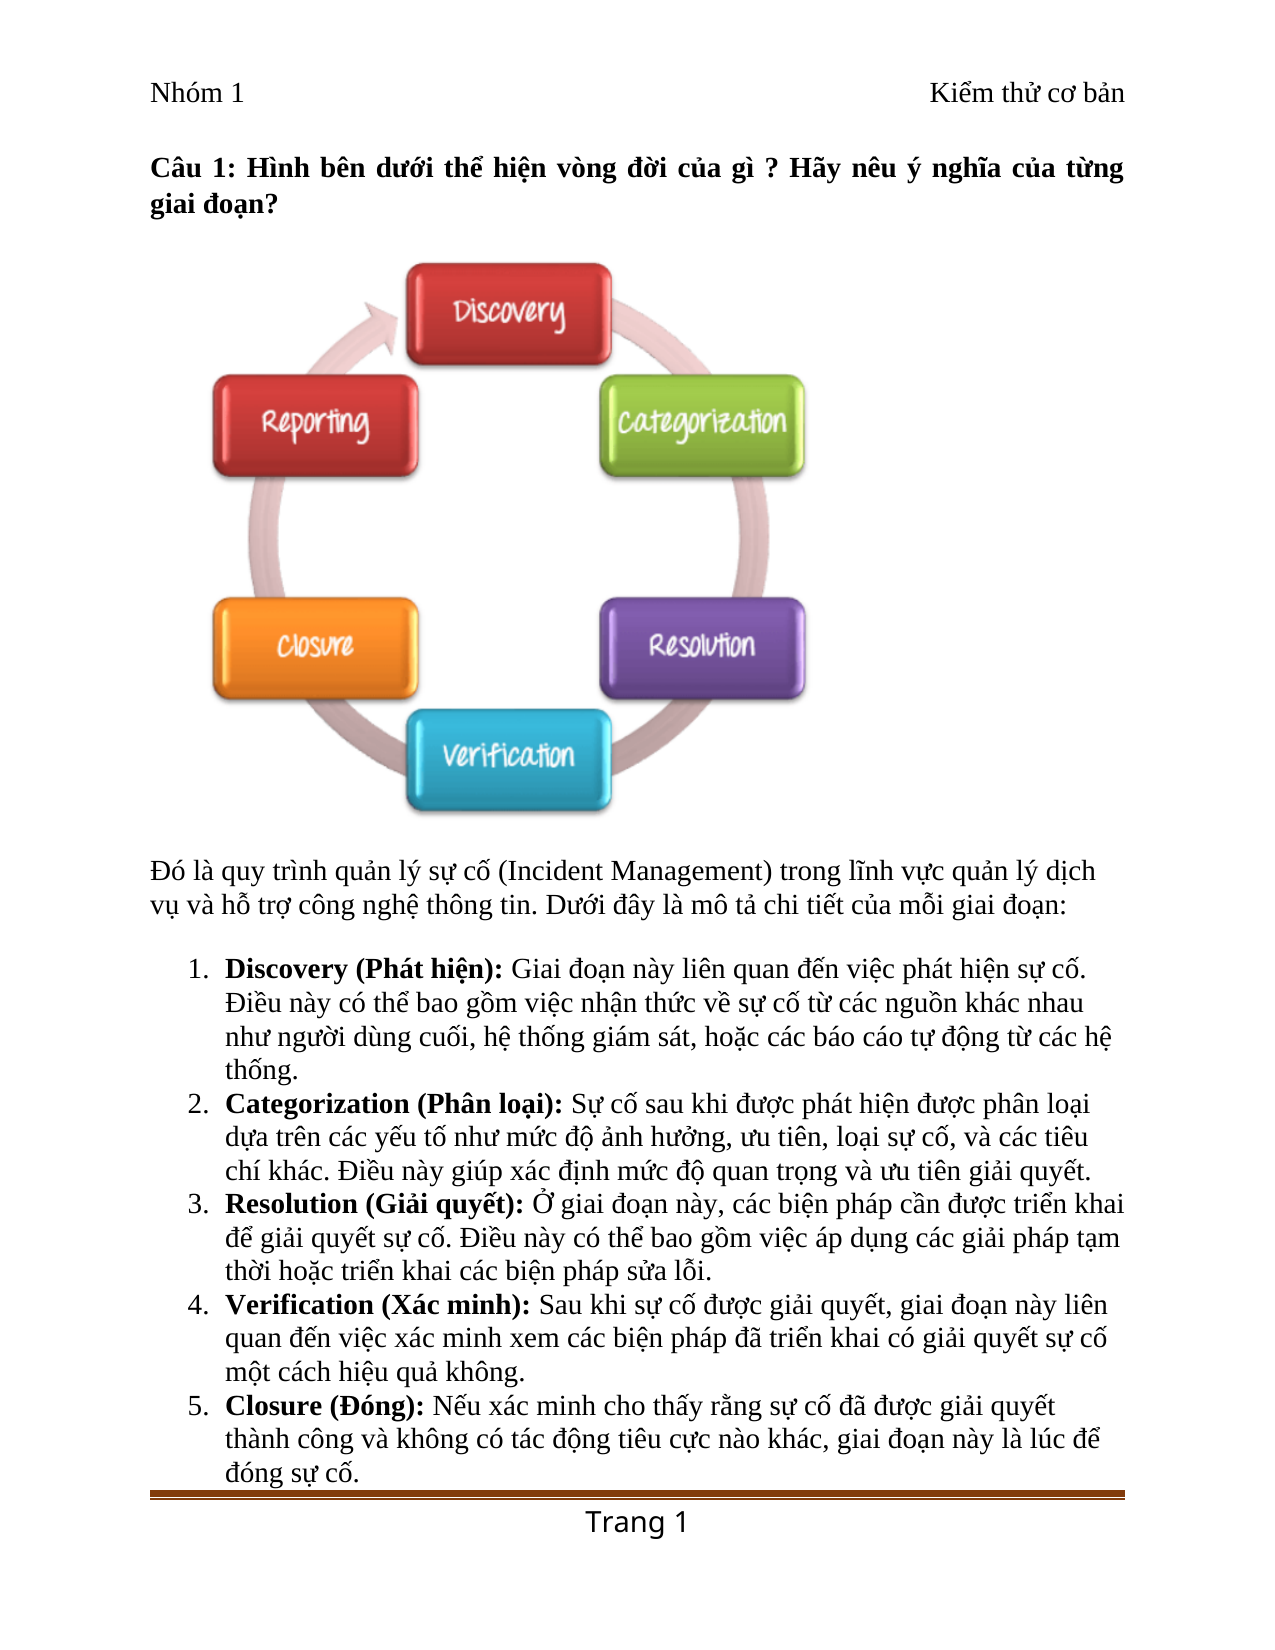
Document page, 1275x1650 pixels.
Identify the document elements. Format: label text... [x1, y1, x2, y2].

list Discovery (Phát hiện): Giai đoạn này liên quan đến việc phát hiện sự cố. Điều này có thể bao gồm việc nhận thức về sự cố từ các nguồn khác nhau như người dùng cuối, hệ thống giám sát, hoặc các báo cáo tự động từ các hệ thống. [187, 952, 1125, 1086]
picture [150, 238, 840, 834]
text Đó là quy trình quản lý sự cố (Incident Management) trong lĩnh vực quản lý dịch vụ và hỗ trợ công nghệ thông tin. Dưới đây là mô tả chi tiết của mỗi giai đoạn: [150, 853, 1125, 920]
list Closure (Đóng): Nếu xác minh cho thấy rằng sự cố đã được giải quyết thành công và không có tác động tiêu cực nào khác, giai đoạn này là lúc để đóng sự cố. [187, 1388, 1125, 1488]
list Categorization (Phân loại): Sự cố sau khi được phát hiện được phân loại dựa trên các yếu tố như mức độ ảnh hưởng, ưu tiên, loại sự cố, và các tiêu chí khác. Điều này giúp xác định mức độ quan trọng và ưu tiên giải quyết. [187, 1086, 1125, 1186]
list Verification (Xác minh): Sau khi sự cố được giải quyết, giai đoạn này liên quan đến việc xác minh xem các biện pháp đã triển khai có giải quyết sự cố một cách hiệu quả không. [187, 1287, 1125, 1388]
text Câu 1: Hình bên dưới thể hiện vòng đời của gì ? Hãy nêu ý nghĩa của từng giai đoạn? [150, 150, 1125, 220]
list Resolution (Giải quyết): Ở giai đoạn này, các biện pháp cần được triển khai để giải quyết sự cố. Điều này có thể bao gồm việc áp dụng các giải pháp tạm thời hoặc triển khai các biện pháp sửa lỗi. [187, 1186, 1125, 1287]
